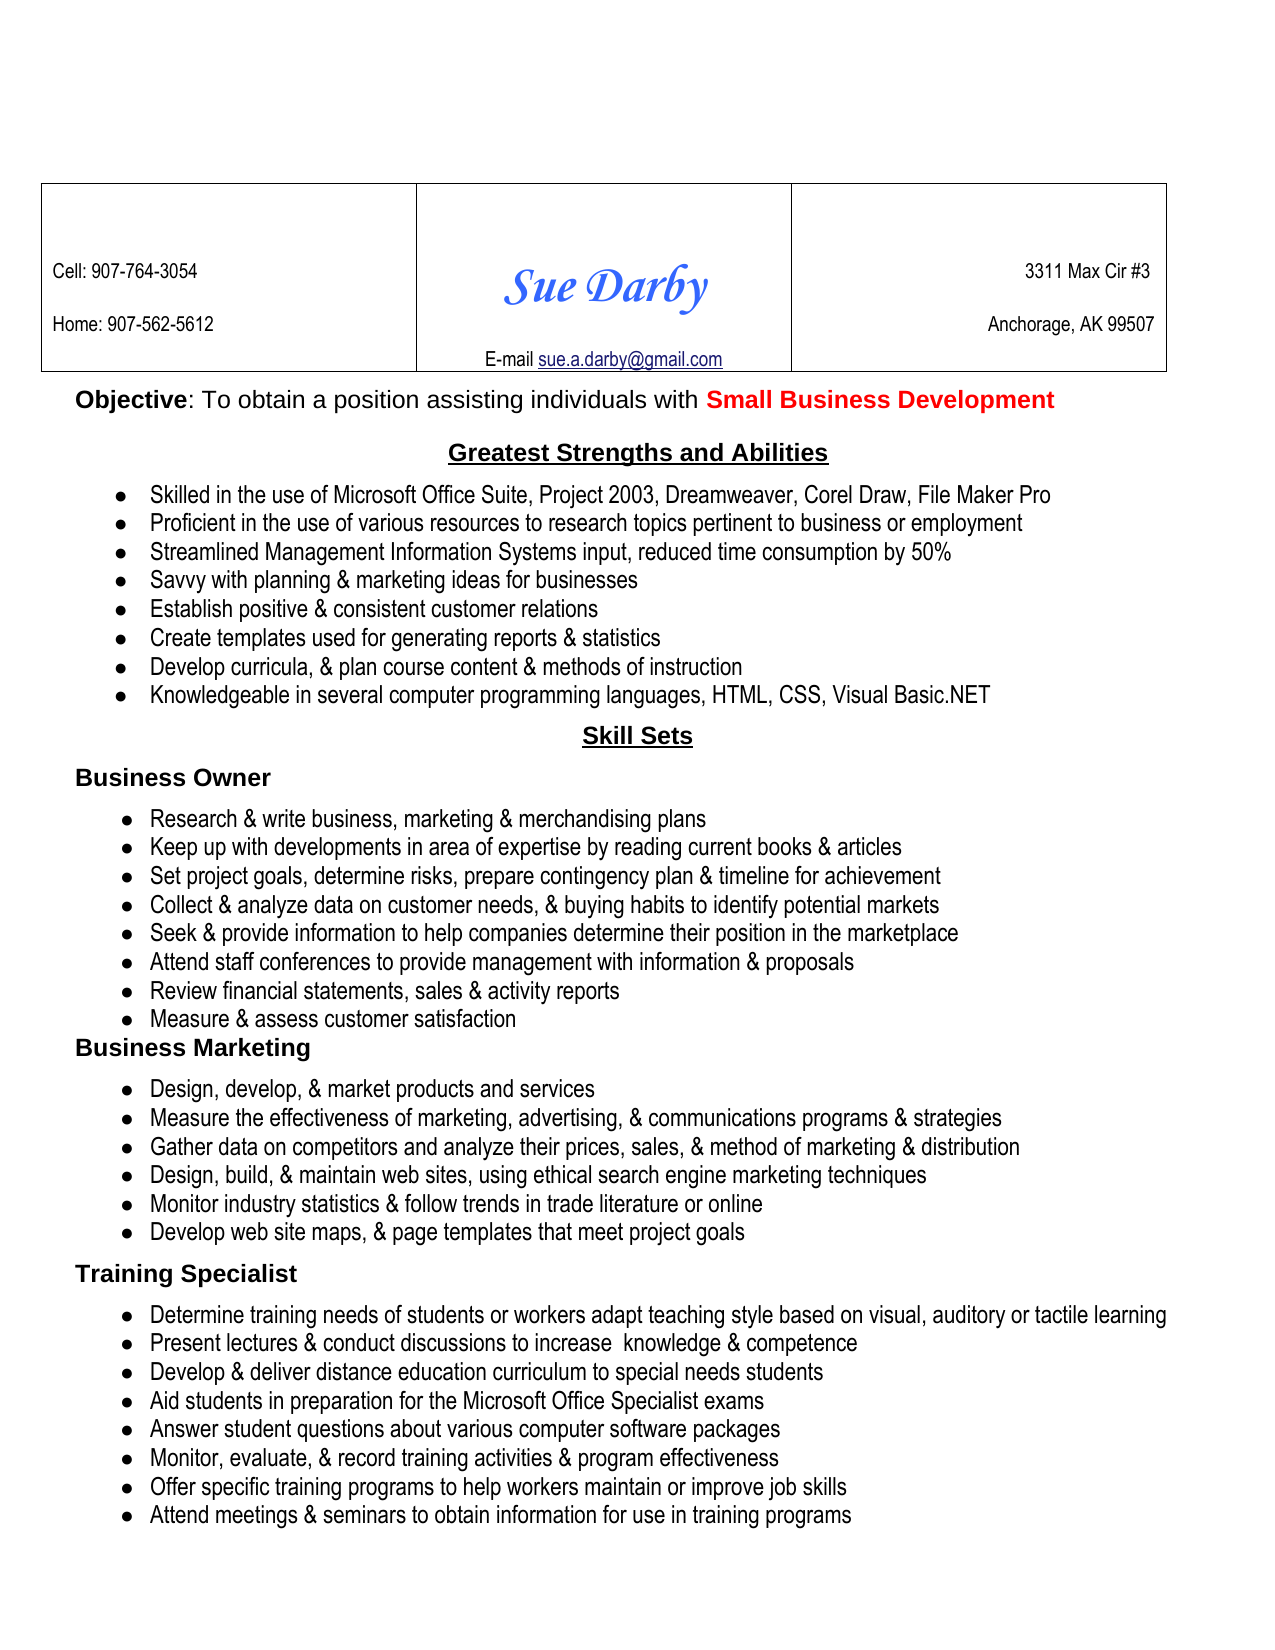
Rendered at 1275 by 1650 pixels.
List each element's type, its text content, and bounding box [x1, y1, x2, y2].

list Streamlined Management Information Systems input, reduced time consumption by 50% [114, 537, 1200, 566]
list Answer student questions about various computer software packages [120, 1414, 1200, 1443]
list Attend meetings & seminars to obtain information for use in training programs [120, 1500, 1200, 1529]
list Offer specific training programs to help workers maintain or improve job skills [120, 1472, 1200, 1500]
list Research & write business, marketing & merchandising plans [120, 804, 1200, 832]
list Monitor, evaluate, & record training activities & program effectiveness [120, 1443, 1200, 1472]
list Measure & assess customer satisfaction [120, 1004, 1200, 1033]
list Develop web site maps, & page templates that meet project goals [120, 1217, 1200, 1246]
list Monitor industry statistics & follow trends in trade literature or online [120, 1189, 1200, 1217]
list Seek & provide information to help companies determine their position in the marketplace [120, 918, 1200, 947]
list Aid students in preparation for the Microsoft Office Specialist exams [120, 1386, 1200, 1414]
text Business Marketing [75, 1033, 1200, 1062]
text Training Specialist [75, 1258, 1200, 1287]
list Develop & deliver distance education curriculum to special needs students [120, 1357, 1200, 1386]
list Design, develop, & market products and services [120, 1074, 1200, 1103]
text Business Owner [75, 762, 1200, 791]
list Set project goals, determine risks, prepare contingency plan & timeline for achievement [120, 861, 1200, 890]
list Present lectures & conduct discussions to increase knowledge & competence [120, 1328, 1200, 1357]
list Collect & analyze data on customer needs, & buying habits to identify potential markets [120, 890, 1200, 918]
list Gather data on competitors and analyze their prices, sales, & method of marketing & distribution [120, 1131, 1200, 1160]
list Keep up with developments in area of expertise by reading current books & articles [120, 832, 1200, 861]
list Savvy with planning & marketing ideas for businesses [114, 566, 1200, 594]
text Skill Sets [75, 721, 1200, 750]
list Attend staff conferences to provide management with information & proposals [120, 947, 1200, 976]
list Measure the effectiveness of marketing, advertising, & communications programs & strategies [120, 1103, 1200, 1131]
list Review financial statements, sales & activity reports [120, 976, 1200, 1004]
list Create templates used for generating reports & statistics [114, 623, 1200, 651]
list Proficient in the use of various resources to research topics pertinent to business or employment [114, 508, 1200, 537]
list Design, build, & maintain web sites, using ethical search engine marketing techniques [120, 1160, 1200, 1189]
list Skilled in the use of Microsoft Office Suite, Project 2003, Dreamweaver, Corel Draw, File Maker Pro [114, 479, 1200, 508]
list Knowledgeable in several computer programming languages, HTML, CSS, Visual Basic.NET [114, 680, 1200, 709]
list Establish positive & consistent customer relations [114, 594, 1200, 623]
text Greatest Strengths and Abilities [76, 438, 1200, 467]
list Develop curricula, & plan course content & methods of instruction [114, 651, 1200, 680]
list Determine training needs of students or workers adapt teaching style based on visual, auditory or tactile learning [120, 1300, 1200, 1328]
